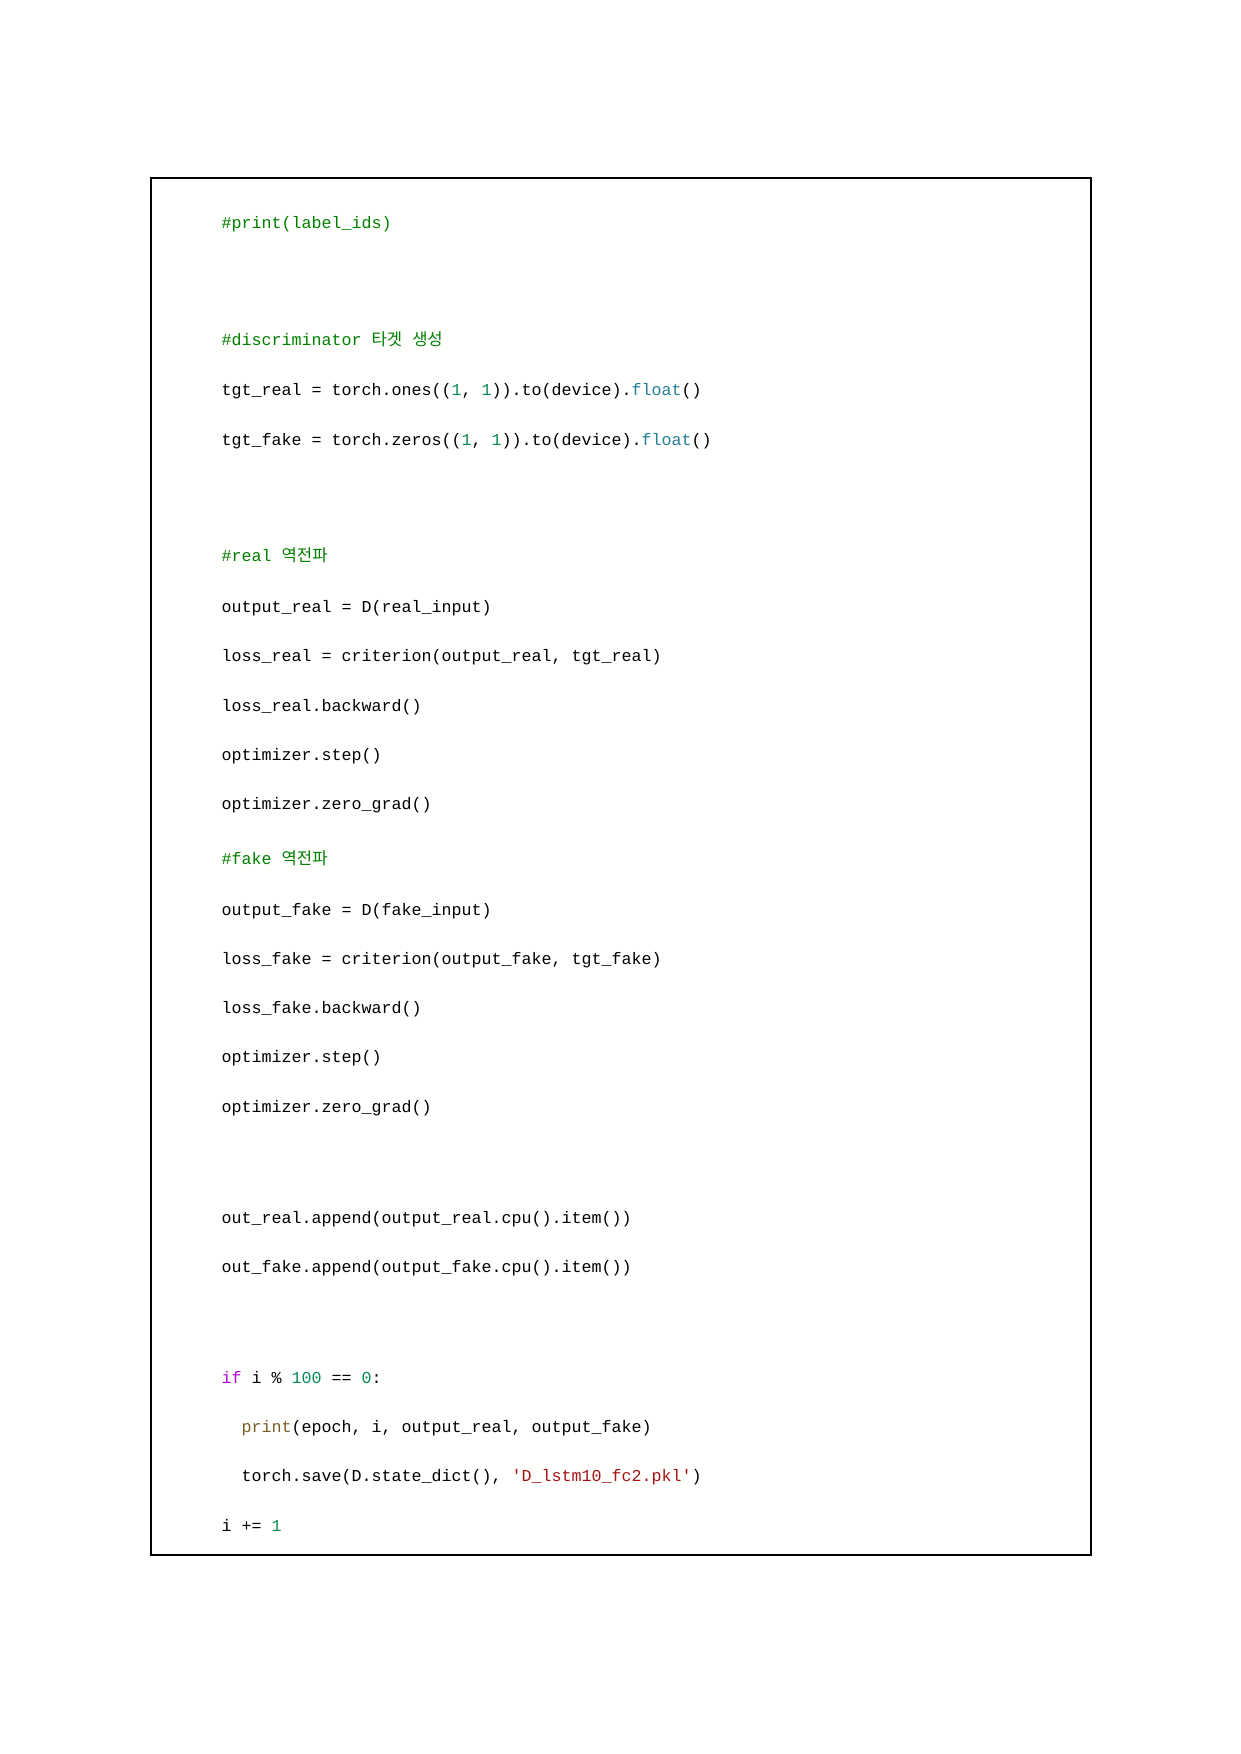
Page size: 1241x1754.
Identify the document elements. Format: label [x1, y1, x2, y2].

table_cell [152, 179, 1090, 1553]
